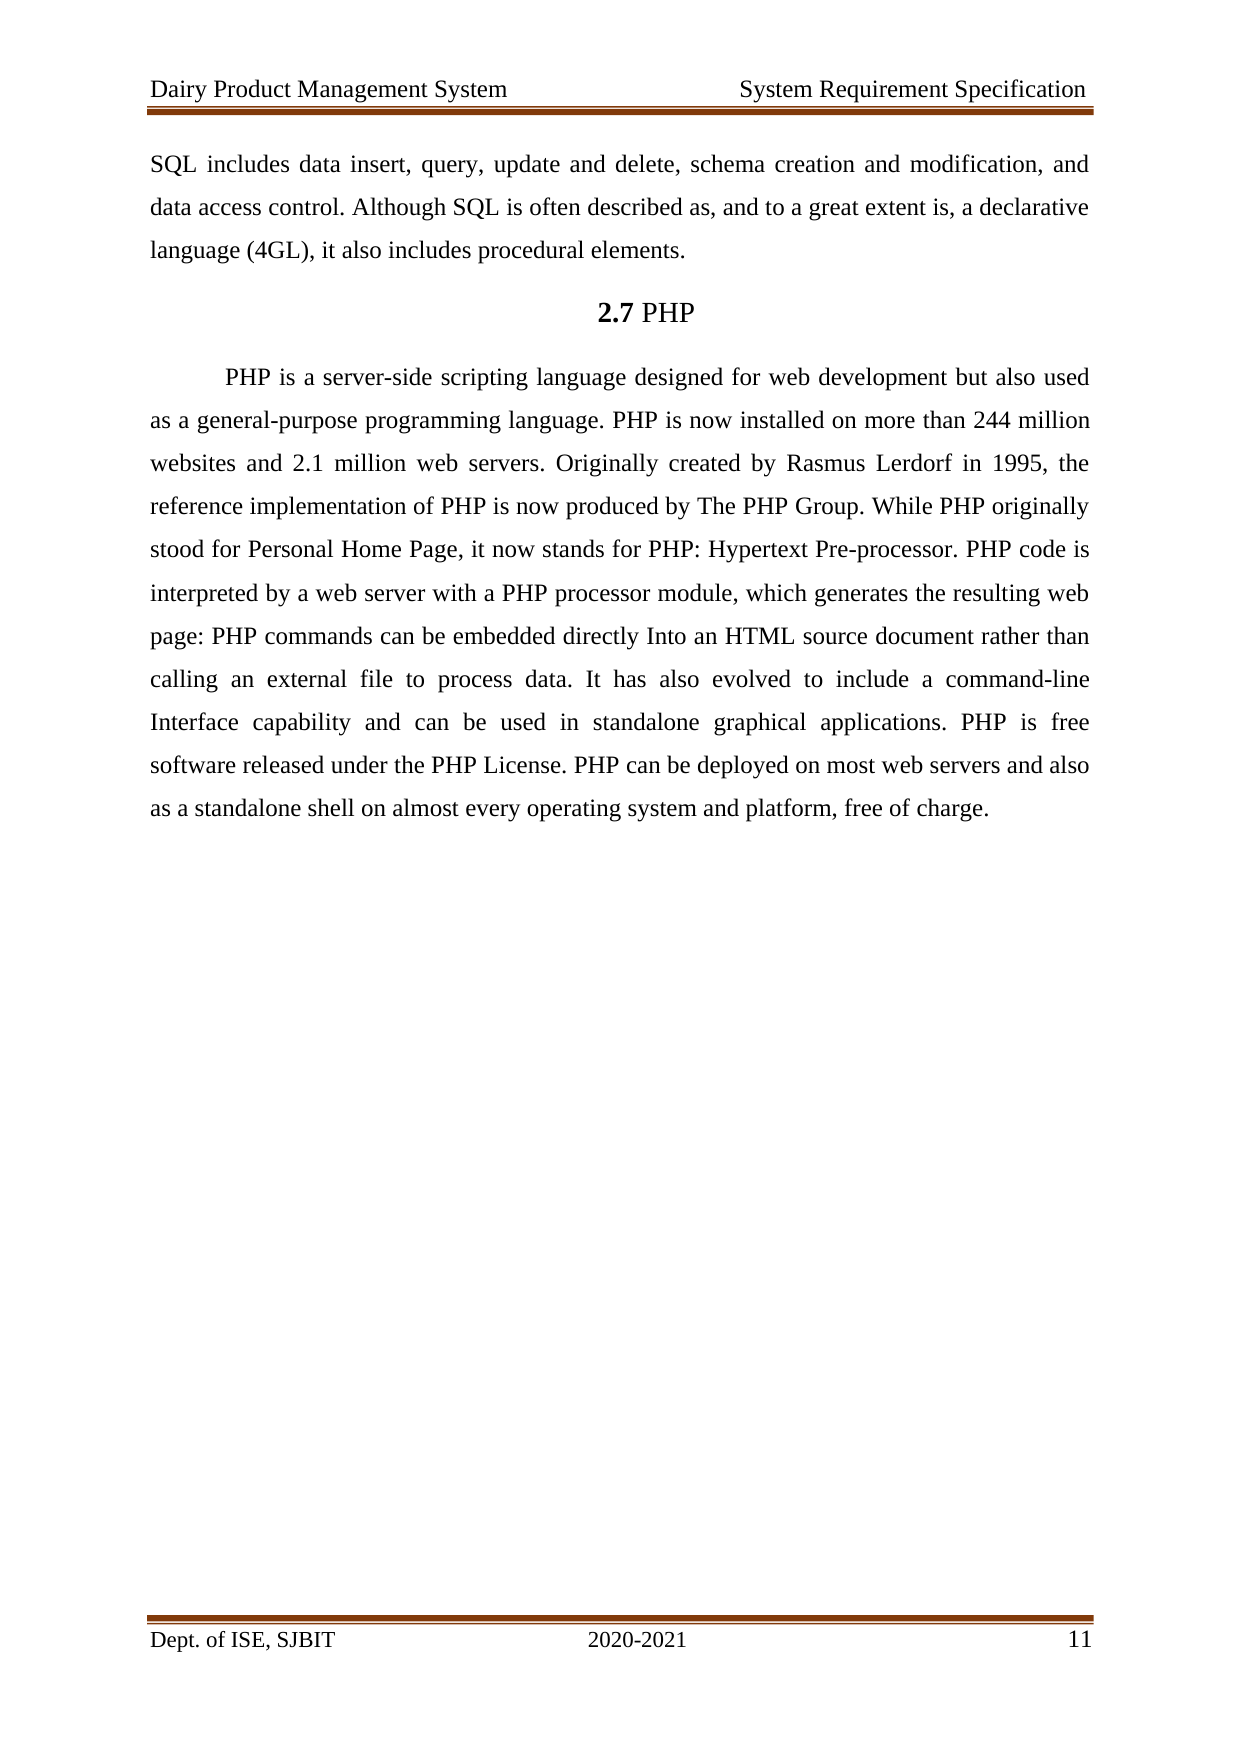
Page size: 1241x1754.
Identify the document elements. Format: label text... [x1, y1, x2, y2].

subtitle PHP [150, 295, 1142, 329]
text SQL includes data insert, query, update and delete, schema creation and modification, and data access control. Although SQL is often described as, and to a great extent is, a declarative language (4GL), it also includes procedural elements. [150, 149, 1091, 264]
text PHP is a server-side scripting language designed for web development but also used as a general-purpose programming language. PHP is now installed on more than 244 million websites and 2.1 million web servers. Originally created by Rasmus Lerdorf in 1995, the reference implementation of PHP is now produced by The PHP Group. While PHP originally stood for Personal Home Page, it now stands for PHP: Hypertext Pre-processor. PHP code is interpreted by a web server with a PHP processor module, which generates the resulting web page: PHP commands can be embedded directly Into an HTML source document rather than calling an external file to process data. It has also evolved to include a command-line Interface capability and can be used in standalone graphical applications. PHP is free software released under the PHP License. PHP can be deployed on most web servers and also as a standalone shell on almost every operating system and platform, free of charge. [150, 362, 1091, 822]
